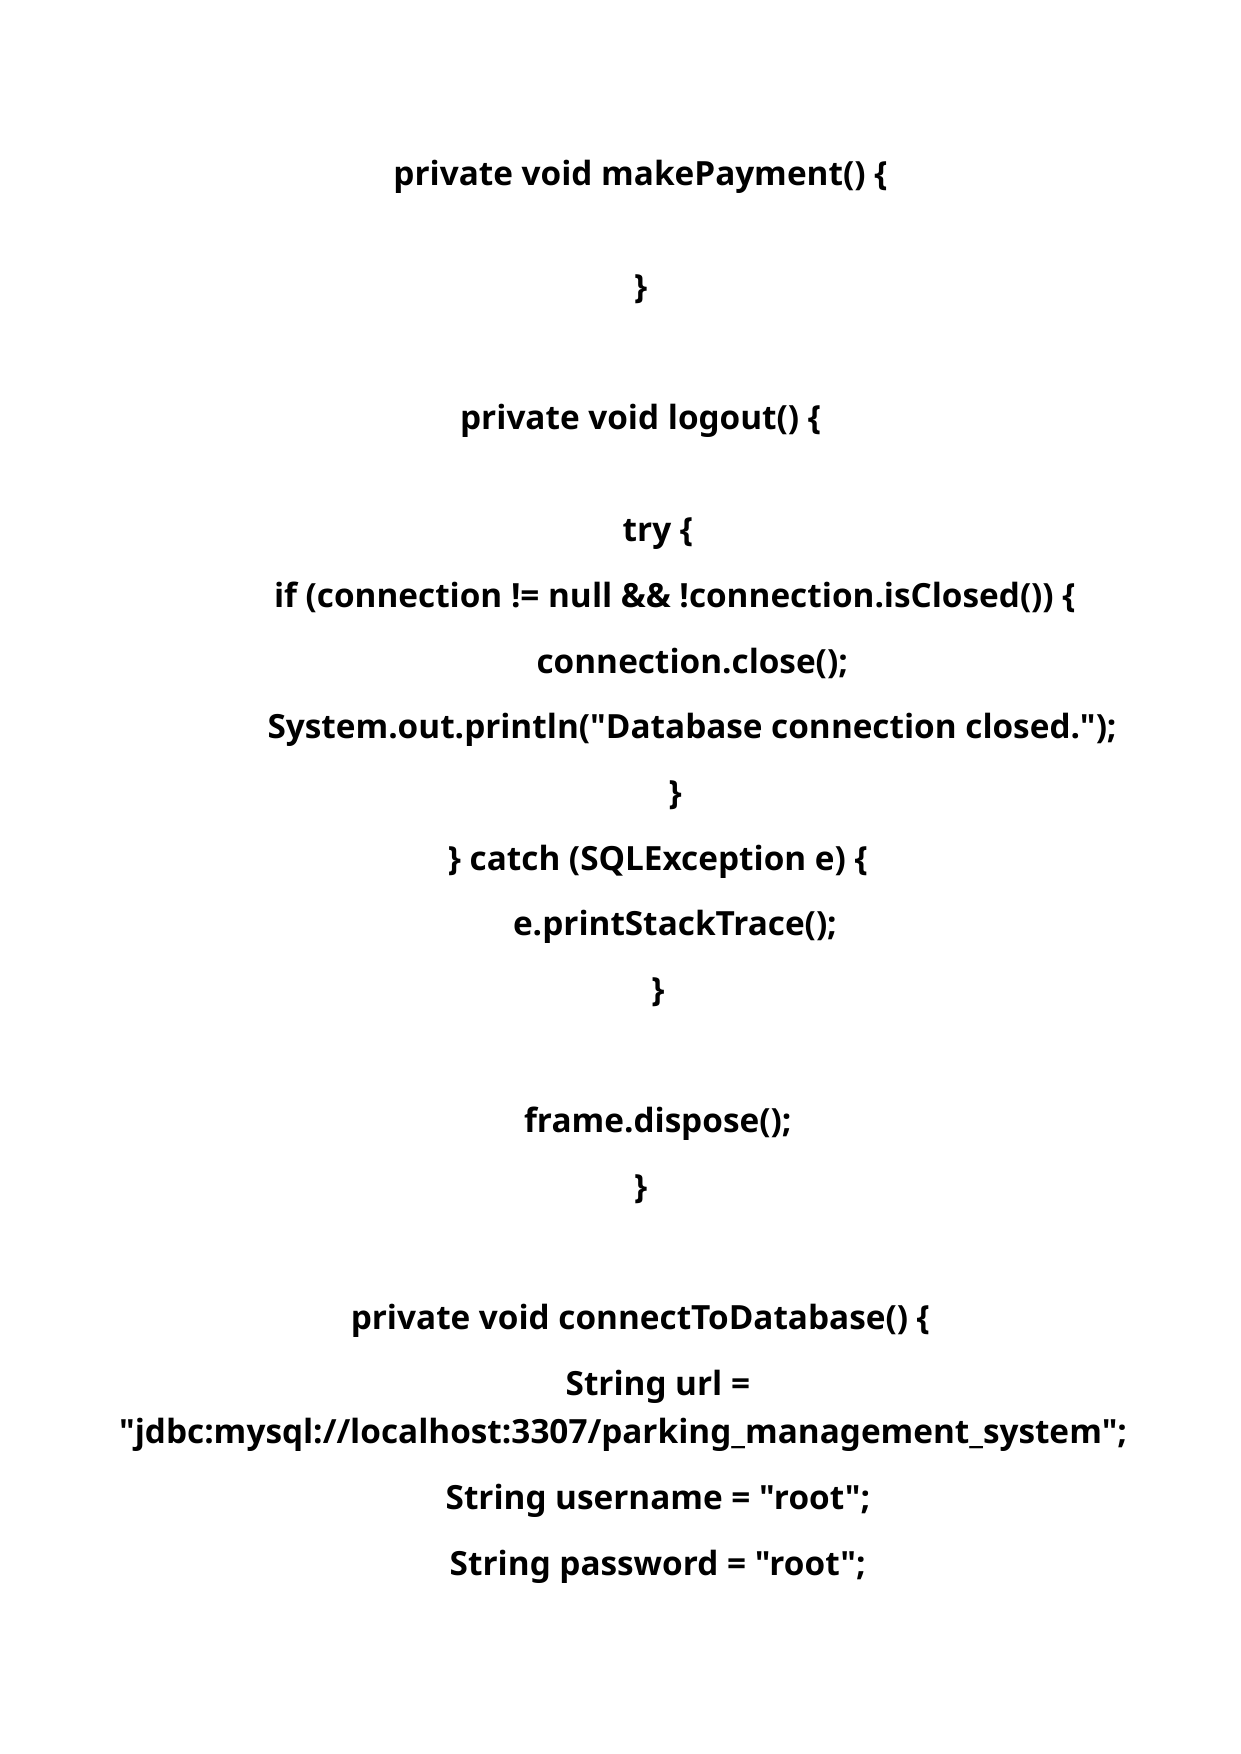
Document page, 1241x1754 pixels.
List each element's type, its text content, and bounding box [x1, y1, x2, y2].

text } [102, 769, 1144, 814]
text } [102, 262, 1144, 308]
text } catch (SQLException e) { [102, 834, 1144, 880]
text } [102, 966, 1144, 1011]
text String username = "root"; [102, 1474, 1144, 1519]
text connection.close(); [102, 637, 1144, 683]
text frame.dispose(); [102, 1097, 1144, 1142]
text if (connection != null && !connection.isClosed()) { [102, 572, 1144, 617]
text private void logout() { [102, 394, 1144, 439]
text String url = "jdbc:mysql://localhost:3307/parking_management_system"; [102, 1359, 1144, 1454]
text } [102, 1162, 1144, 1208]
text private void connectToDatabase() { [102, 1294, 1144, 1339]
text private void makePayment() { [102, 150, 1144, 195]
text e.printStackTrace(); [102, 900, 1144, 945]
text String password = "root"; [102, 1539, 1144, 1585]
text System.out.println("Database connection closed."); [102, 703, 1144, 748]
text try { [102, 506, 1144, 552]
